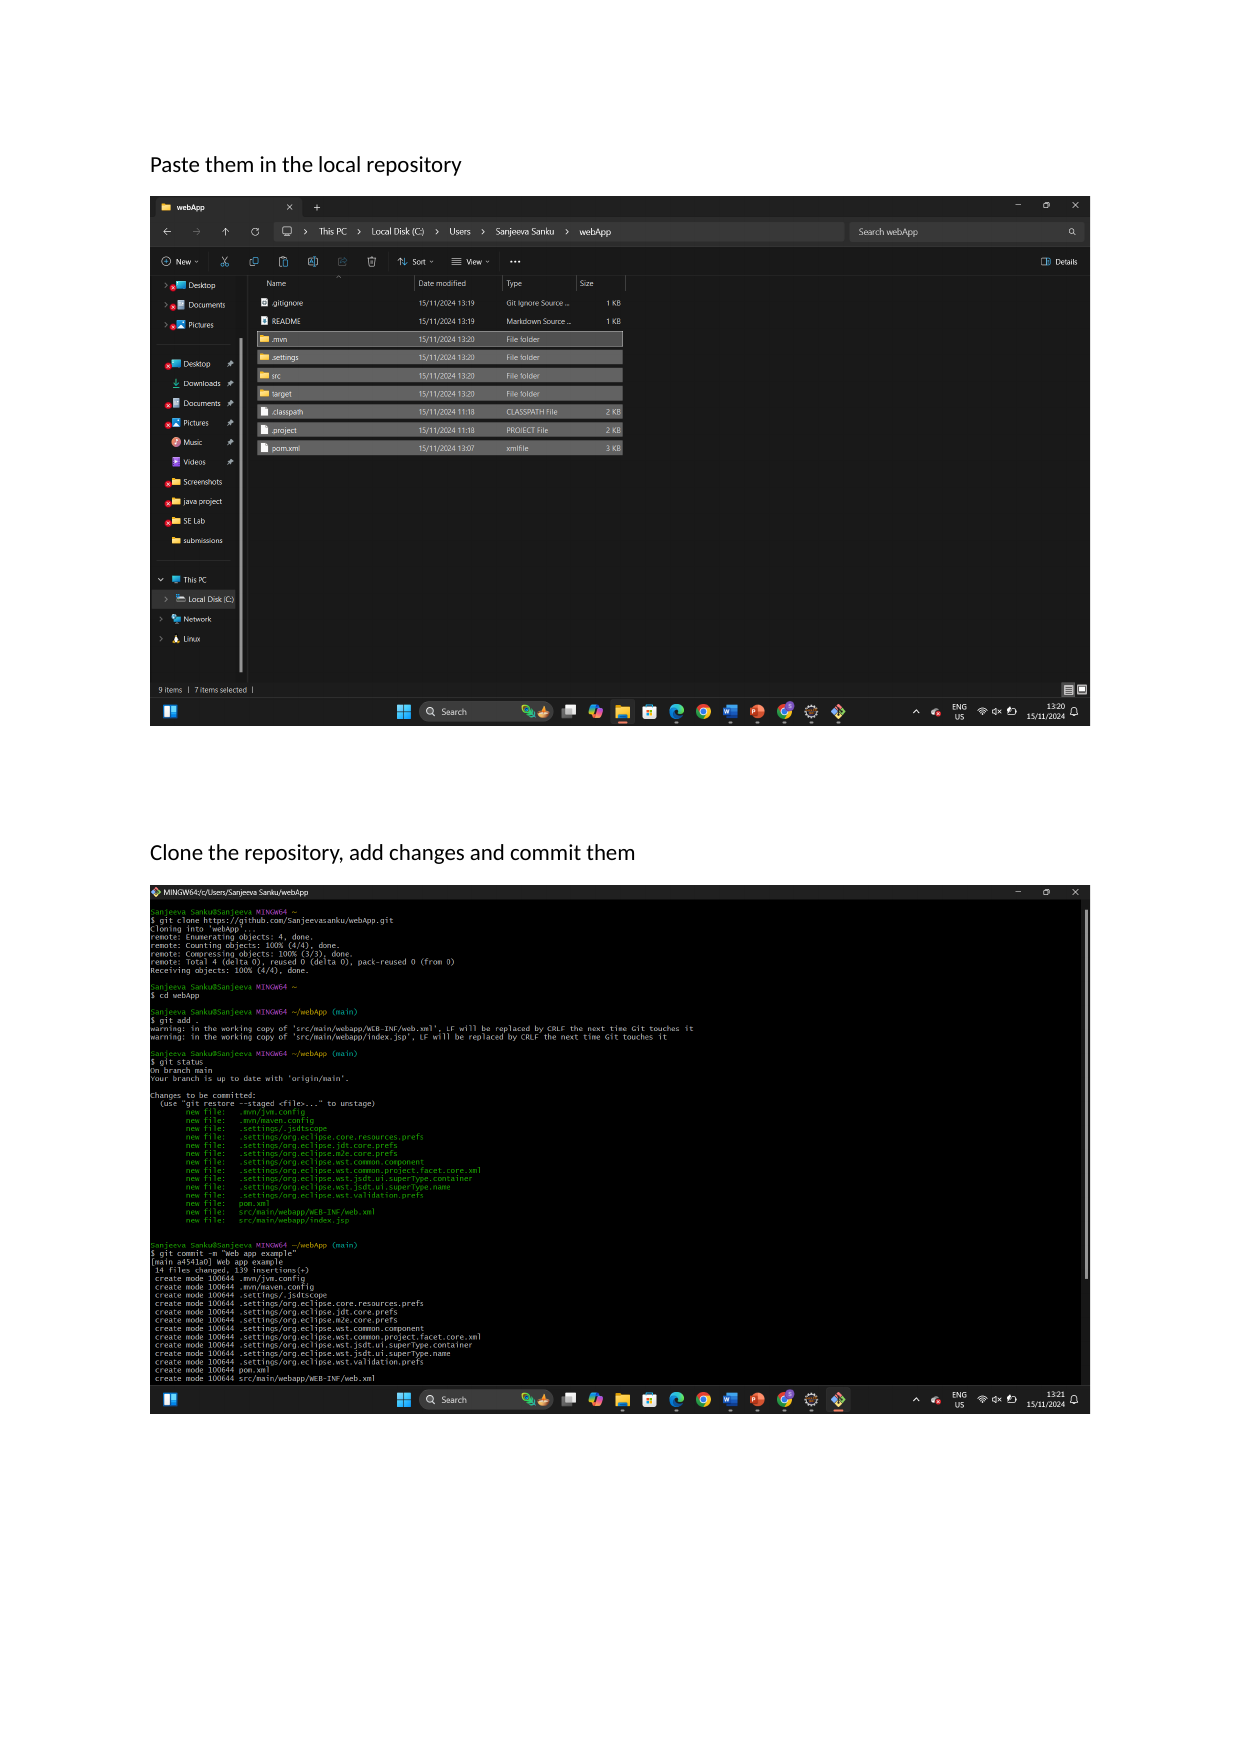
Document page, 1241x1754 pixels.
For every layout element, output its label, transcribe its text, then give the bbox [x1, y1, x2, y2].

text Clone the repository, add changes and commit them [150, 838, 1090, 866]
picture [150, 885, 1091, 1414]
text Paste them in the local repository [150, 150, 1090, 178]
picture [150, 196, 1091, 726]
